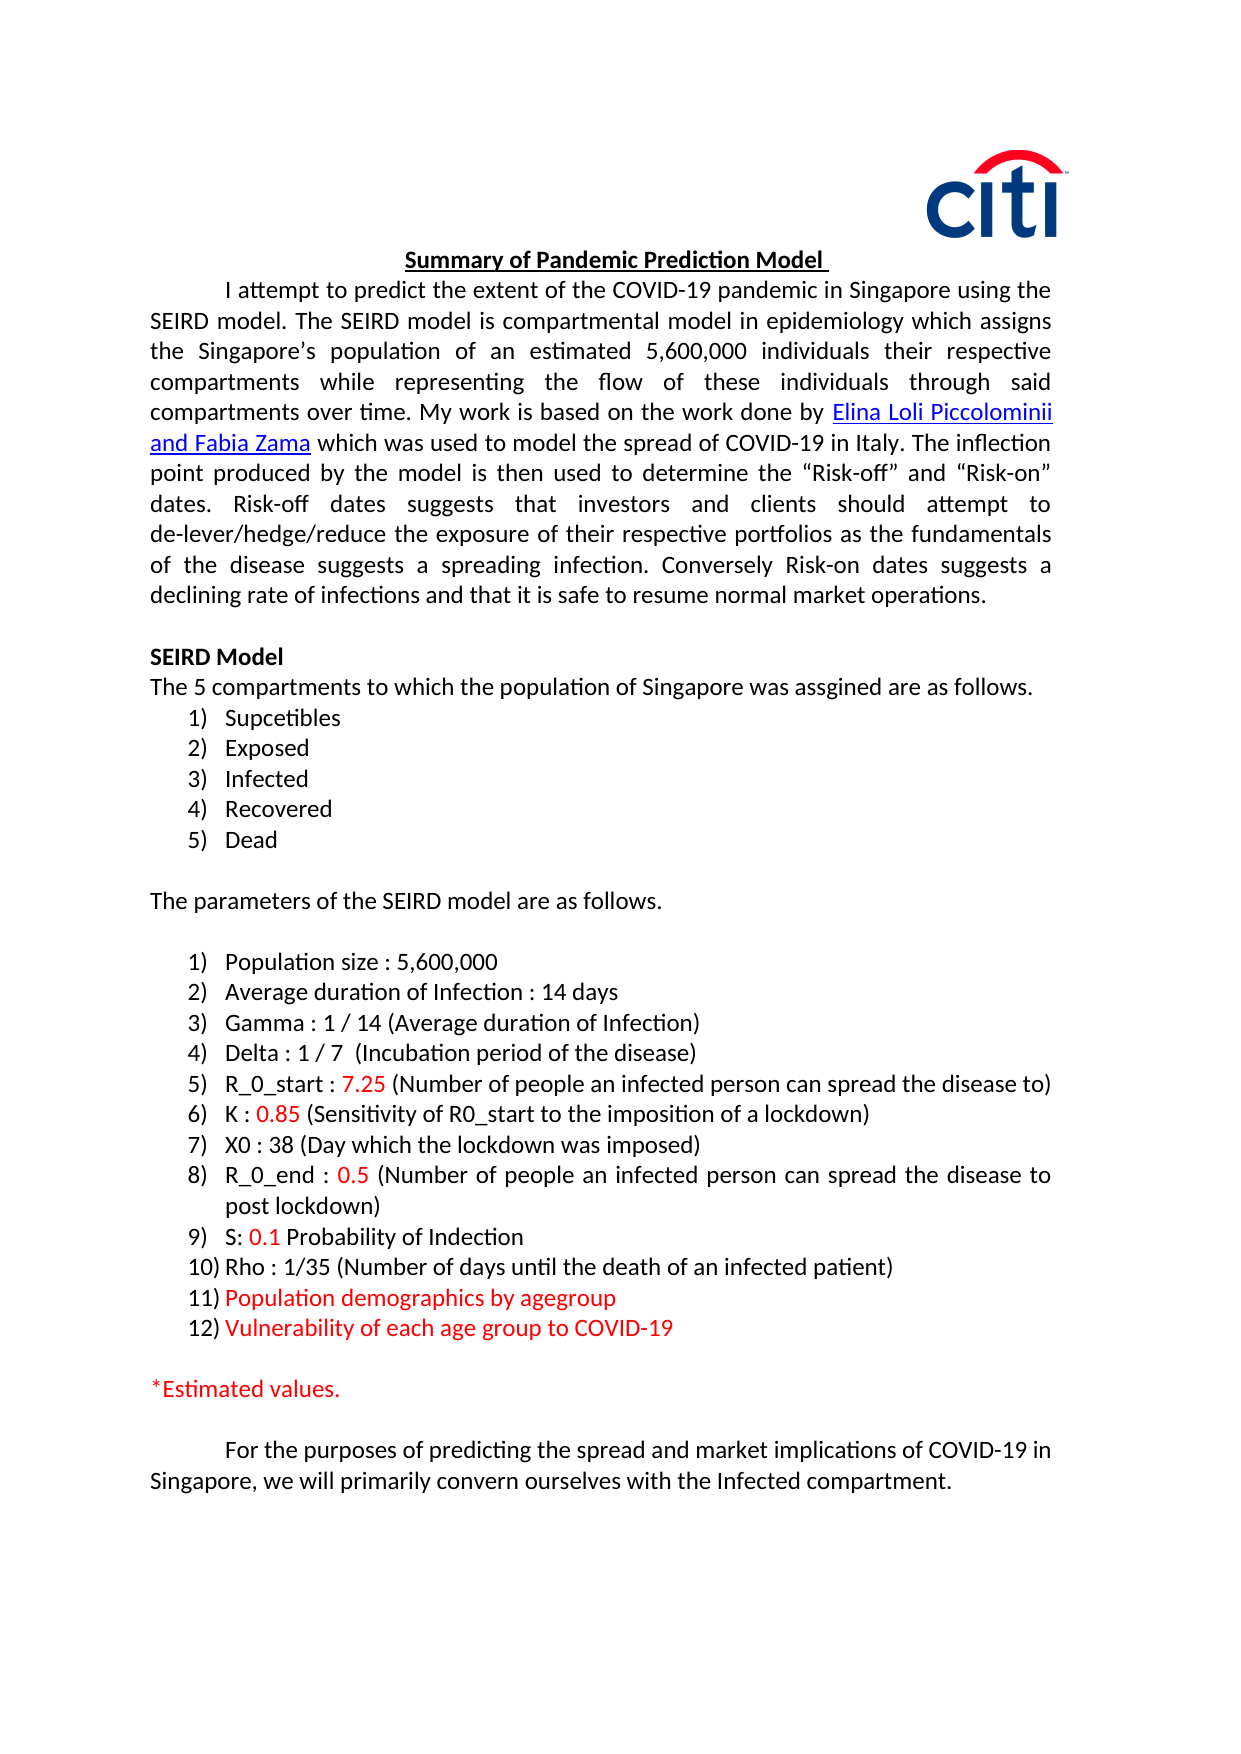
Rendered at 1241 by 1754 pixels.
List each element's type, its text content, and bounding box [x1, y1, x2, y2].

list Population demographics by agegroup [187, 1282, 1053, 1312]
list Average duration of Infection : 14 days [187, 976, 1053, 1007]
text For the purposes of predicting the spread and market implications of COVID-19 in Singapore, we will primarily convern ourselves with the Infected compartment. [150, 1434, 1053, 1495]
list Vulnerability of each age group to COVID-19 [187, 1312, 1053, 1343]
list Population size : 5,600,000 [187, 946, 1053, 976]
list Dead [187, 824, 1053, 854]
list X0 : 38 (Day which the lockdown was imposed) [187, 1129, 1053, 1159]
text The 5 compartments to which the population of Singapore was assgined are as follows. [150, 671, 1053, 702]
picture [914, 150, 1078, 244]
text The parameters of the SEIRD model are as follows. [150, 885, 1053, 915]
list Rho : 1/35 (Number of days until the death of an infected patient) [187, 1251, 1053, 1282]
text SEIRD Model [150, 641, 1053, 671]
list Exposed [187, 732, 1053, 763]
list K : 0.85 (Sensitivity of R0_start to the imposition of a lockdown) [187, 1098, 1053, 1129]
list R_0_start : 7.25 (Number of people an infected person can spread the disease to) [187, 1068, 1053, 1098]
text Summary of Pandemic Prediction Model [150, 244, 1078, 274]
list R_0_end : 0.5 (Number of people an infected person can spread the disease to post lockdown) [187, 1159, 1053, 1221]
list Delta : 1 / 7 (Incubation period of the disease) [187, 1037, 1053, 1068]
text *Estimated values. [150, 1373, 1053, 1404]
list Recovered [187, 793, 1053, 824]
list Supcetibles [187, 702, 1053, 732]
list Gamma : 1 / 14 (Average duration of Infection) [187, 1007, 1053, 1037]
list S: 0.1 Probability of Indection [187, 1221, 1053, 1251]
list Infected [187, 763, 1053, 793]
text I attempt to predict the extent of the COVID-19 pandemic in Singapore using the SEIRD model. The SEIRD model is compartmental model in epidemiology which assigns the Singapore’s population of an estimated 5,600,000 individuals their respective compartments while representing the flow of these individuals through said compartments over time. My work is based on the work done by Elina Loli Piccolominii and Fabia Zama which was used to model the spread of COVID-19 in Italy. The inflection point produced by the model is then used to determine the “Risk-off” and “Risk-on” dates. Risk-off dates suggests that investors and clients should attempt to de-lever/hedge/reduce the exposure of their respective portfolios as the fundamentals of the disease suggests a spreading infection. Conversely Risk-on dates suggests a declining rate of infections and that it is safe to resume normal market operations. [150, 274, 1053, 610]
